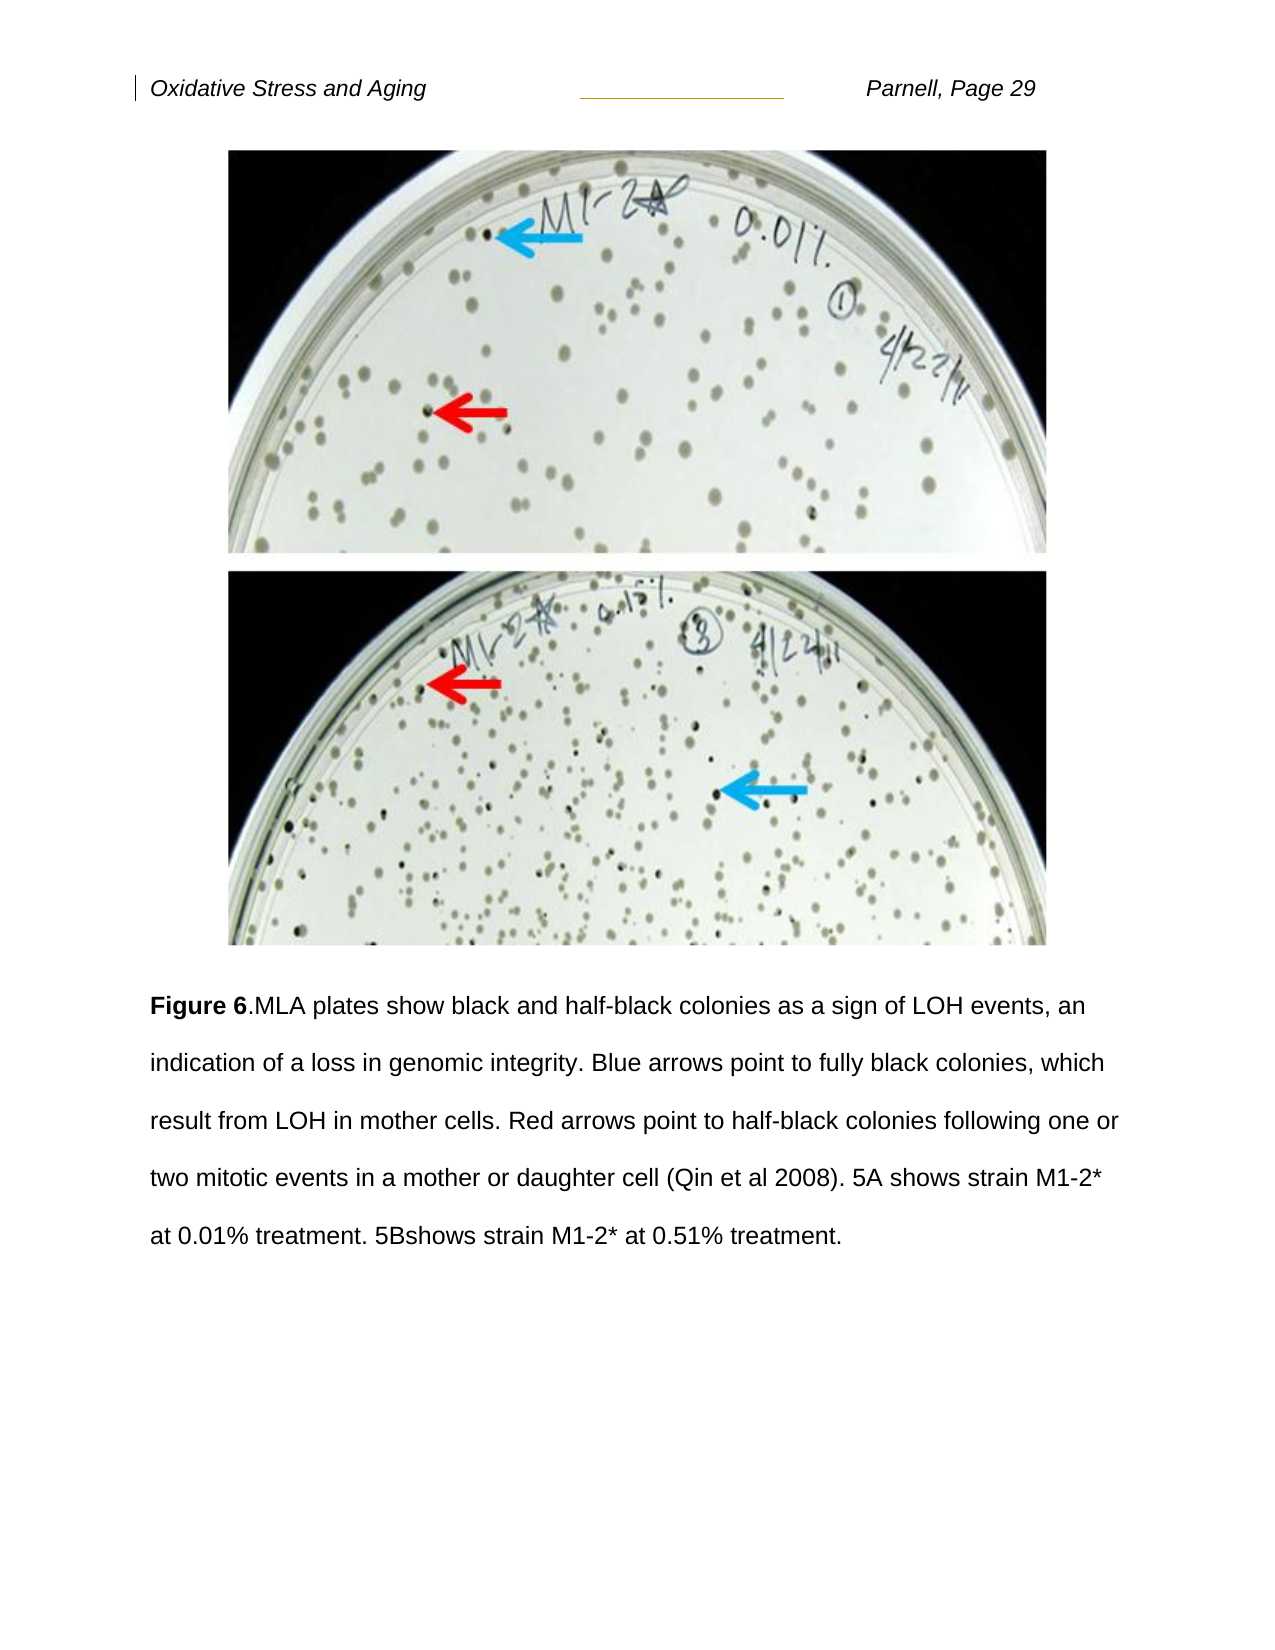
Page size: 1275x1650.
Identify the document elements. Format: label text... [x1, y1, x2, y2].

picture [227, 150, 1048, 947]
text Figure 6.MLA plates show black and half-black colonies as a sign of LOH events, an indication of a loss in genomic integrity. Blue arrows point to fully black colonies, which result from LOH in mother cells. Red arrows point to half-black colonies following one or two mitotic events in a mother or daughter cell (Qin et al 2008). 5A shows strain M1-2* at 0.01% treatment. 5Bshows strain M1-2* at 0.51% treatment. [150, 991, 1125, 1249]
